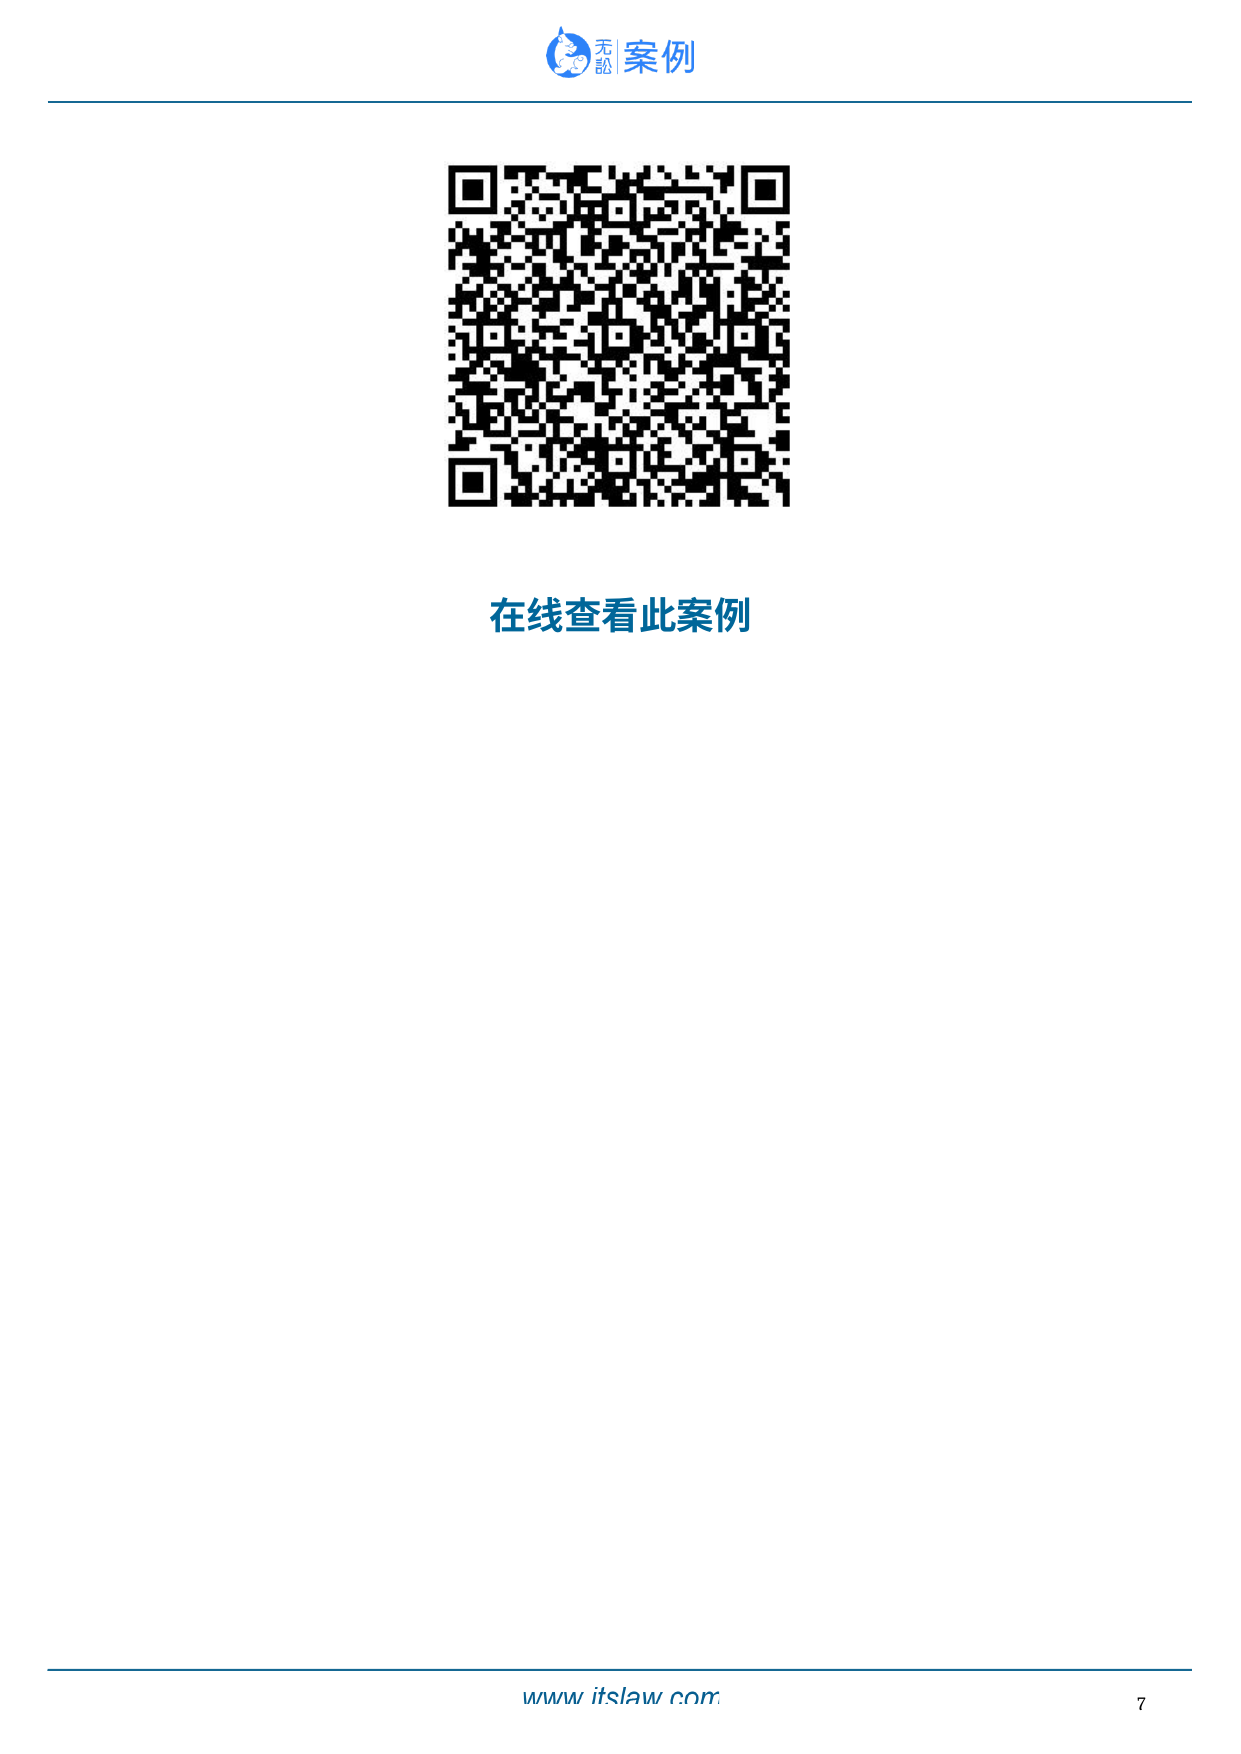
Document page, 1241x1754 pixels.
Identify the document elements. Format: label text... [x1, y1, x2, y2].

picture [411, 128, 829, 546]
picture [546, 26, 694, 78]
picture [523, 1687, 720, 1704]
text 在线查看此案例 [94, 569, 1146, 657]
